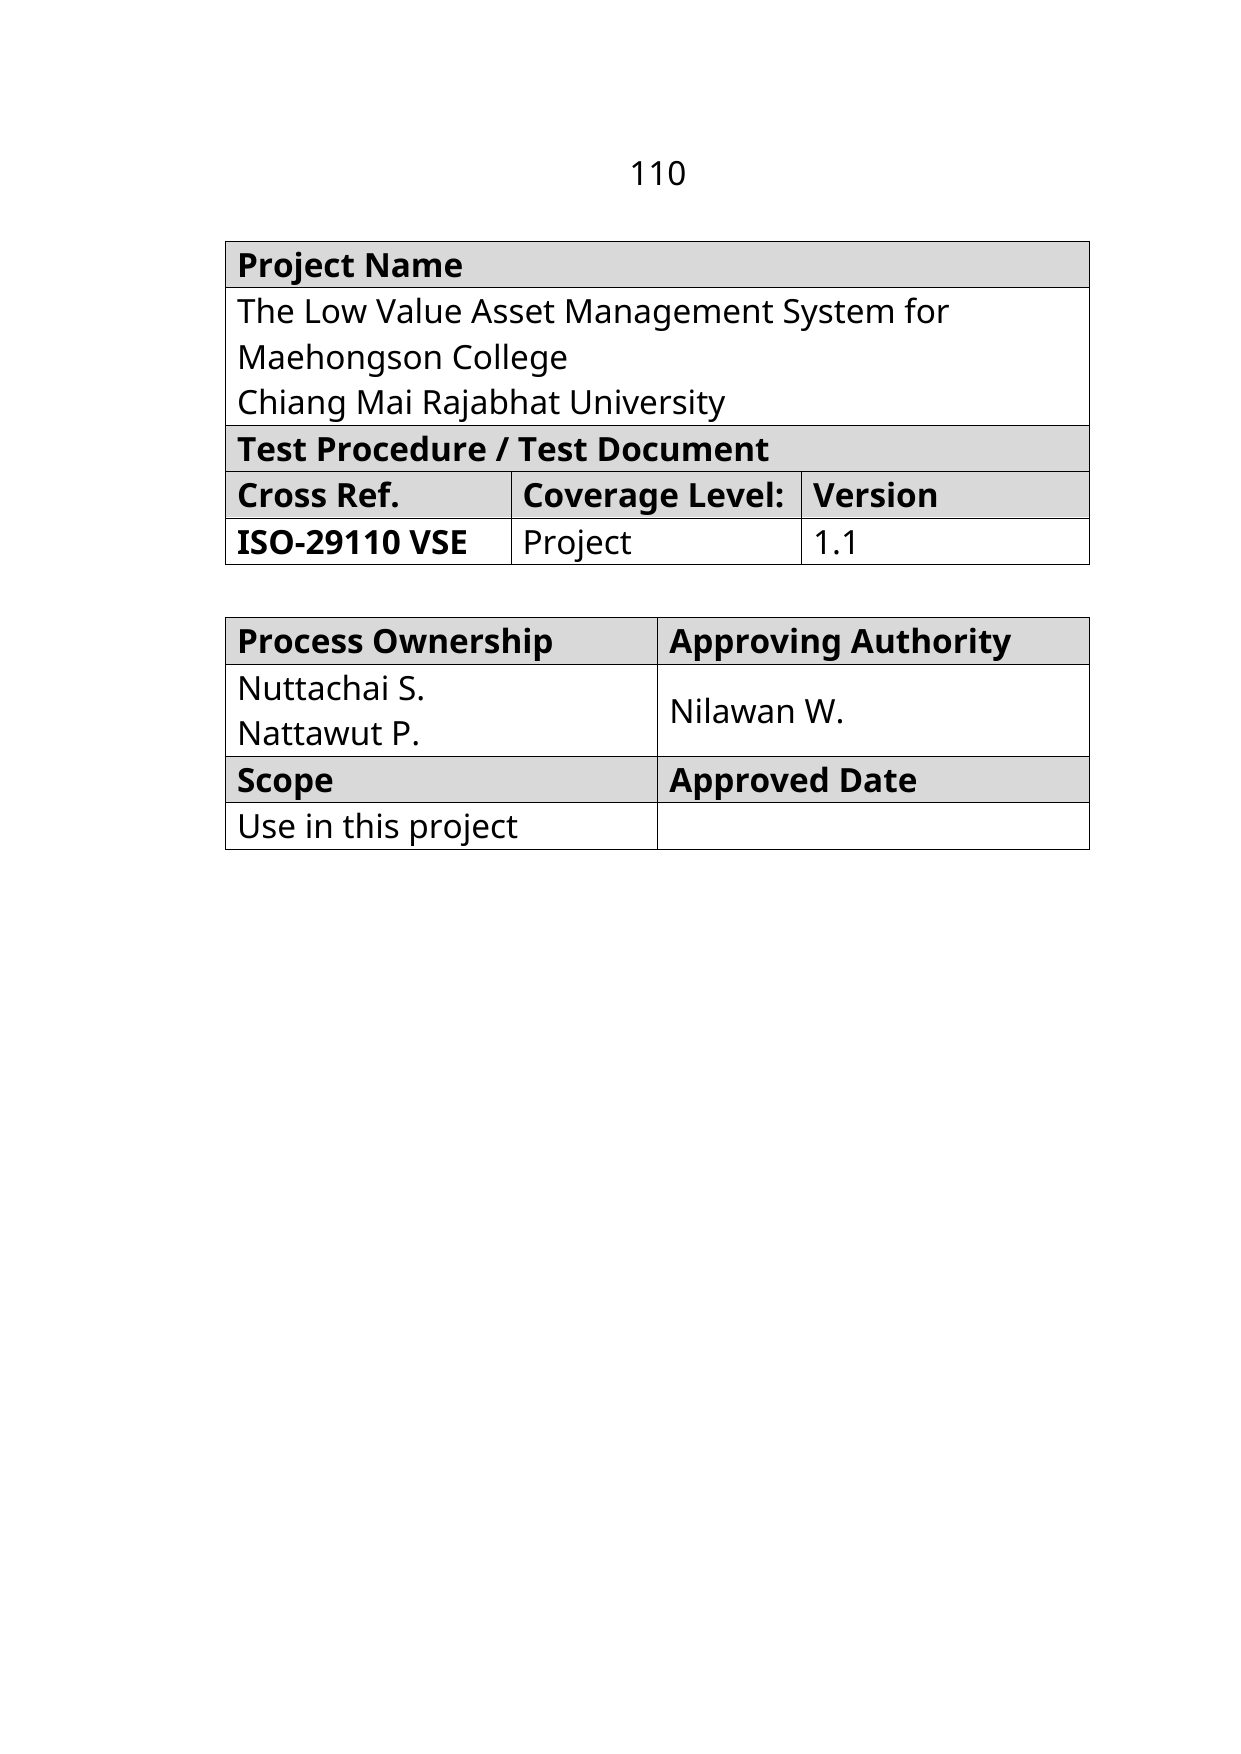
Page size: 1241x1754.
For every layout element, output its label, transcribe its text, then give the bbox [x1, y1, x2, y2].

table_cell Project [512, 519, 801, 564]
table_cell 1.1 [802, 519, 1089, 564]
table_cell ISO-29110 VSE [226, 519, 511, 564]
table_cell Cross Ref. [226, 472, 511, 517]
table_cell The Low Value Asset Management System for Maehongson College Chiang Mai Rajabhat University [226, 288, 1089, 424]
table_header Project Name [226, 242, 1089, 287]
table_cell Coverage Level: [512, 472, 801, 517]
table_cell Scope [226, 757, 657, 802]
table_cell Nuttachai S. Nattawut P. [226, 665, 657, 756]
table_header Approving Authority [658, 618, 1089, 664]
table_cell Nilawan W. [658, 665, 1089, 756]
table_cell Test Procedure / Test Document [226, 426, 1089, 471]
table_header Process Ownership [226, 618, 657, 664]
table_cell Approved Date [658, 757, 1089, 802]
table_cell [658, 803, 1089, 848]
table_cell Version [802, 472, 1089, 517]
table_cell Use in this project [226, 803, 657, 848]
